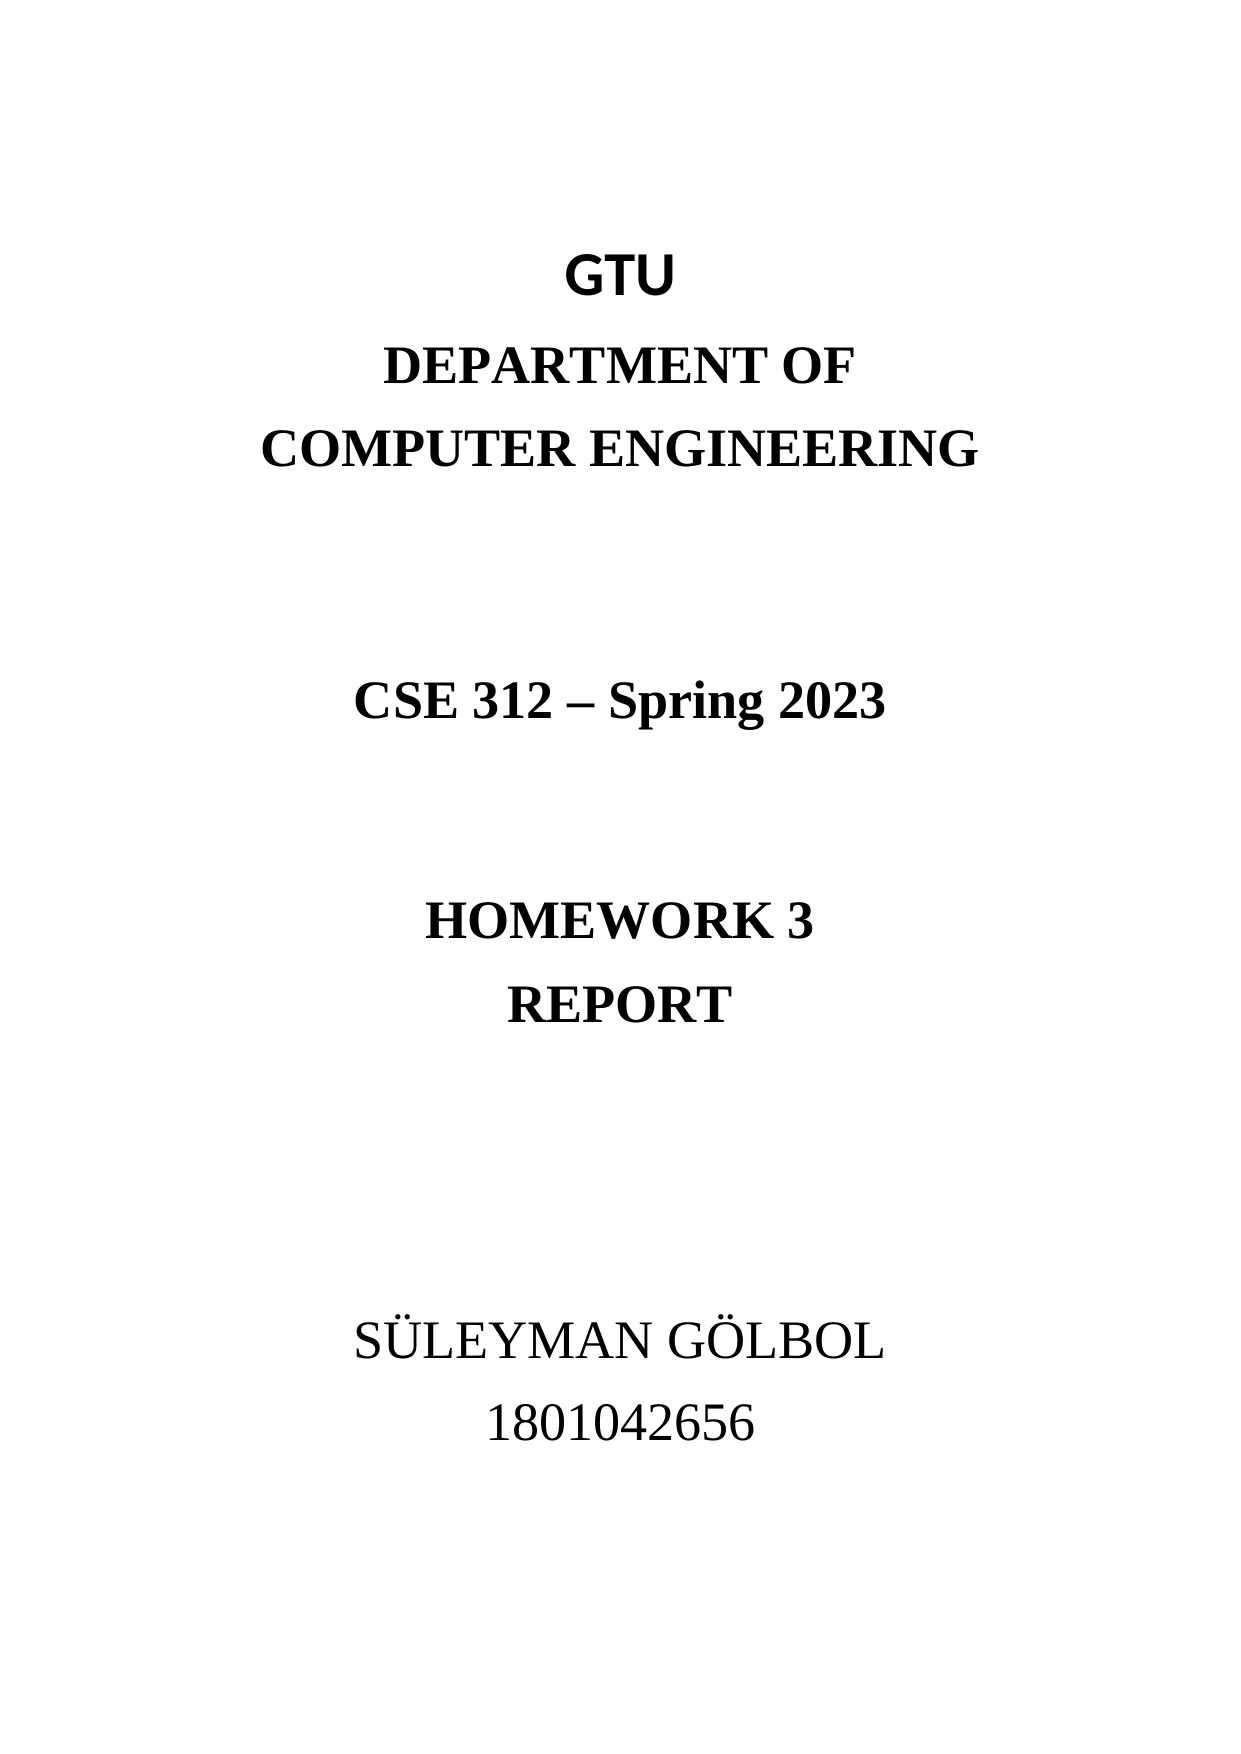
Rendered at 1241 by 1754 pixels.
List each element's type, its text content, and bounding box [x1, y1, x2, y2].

title GTU [303, 236, 937, 310]
text DEPARTMENT OF COMPUTER ENGINEERING [259, 333, 981, 478]
text HOMEWORK 3 REPORT [425, 888, 815, 1034]
text CSE 312 – Spring 2023 [304, 668, 937, 730]
text SÜLEYMAN GÖLBOL 1801042656 [303, 1307, 937, 1453]
